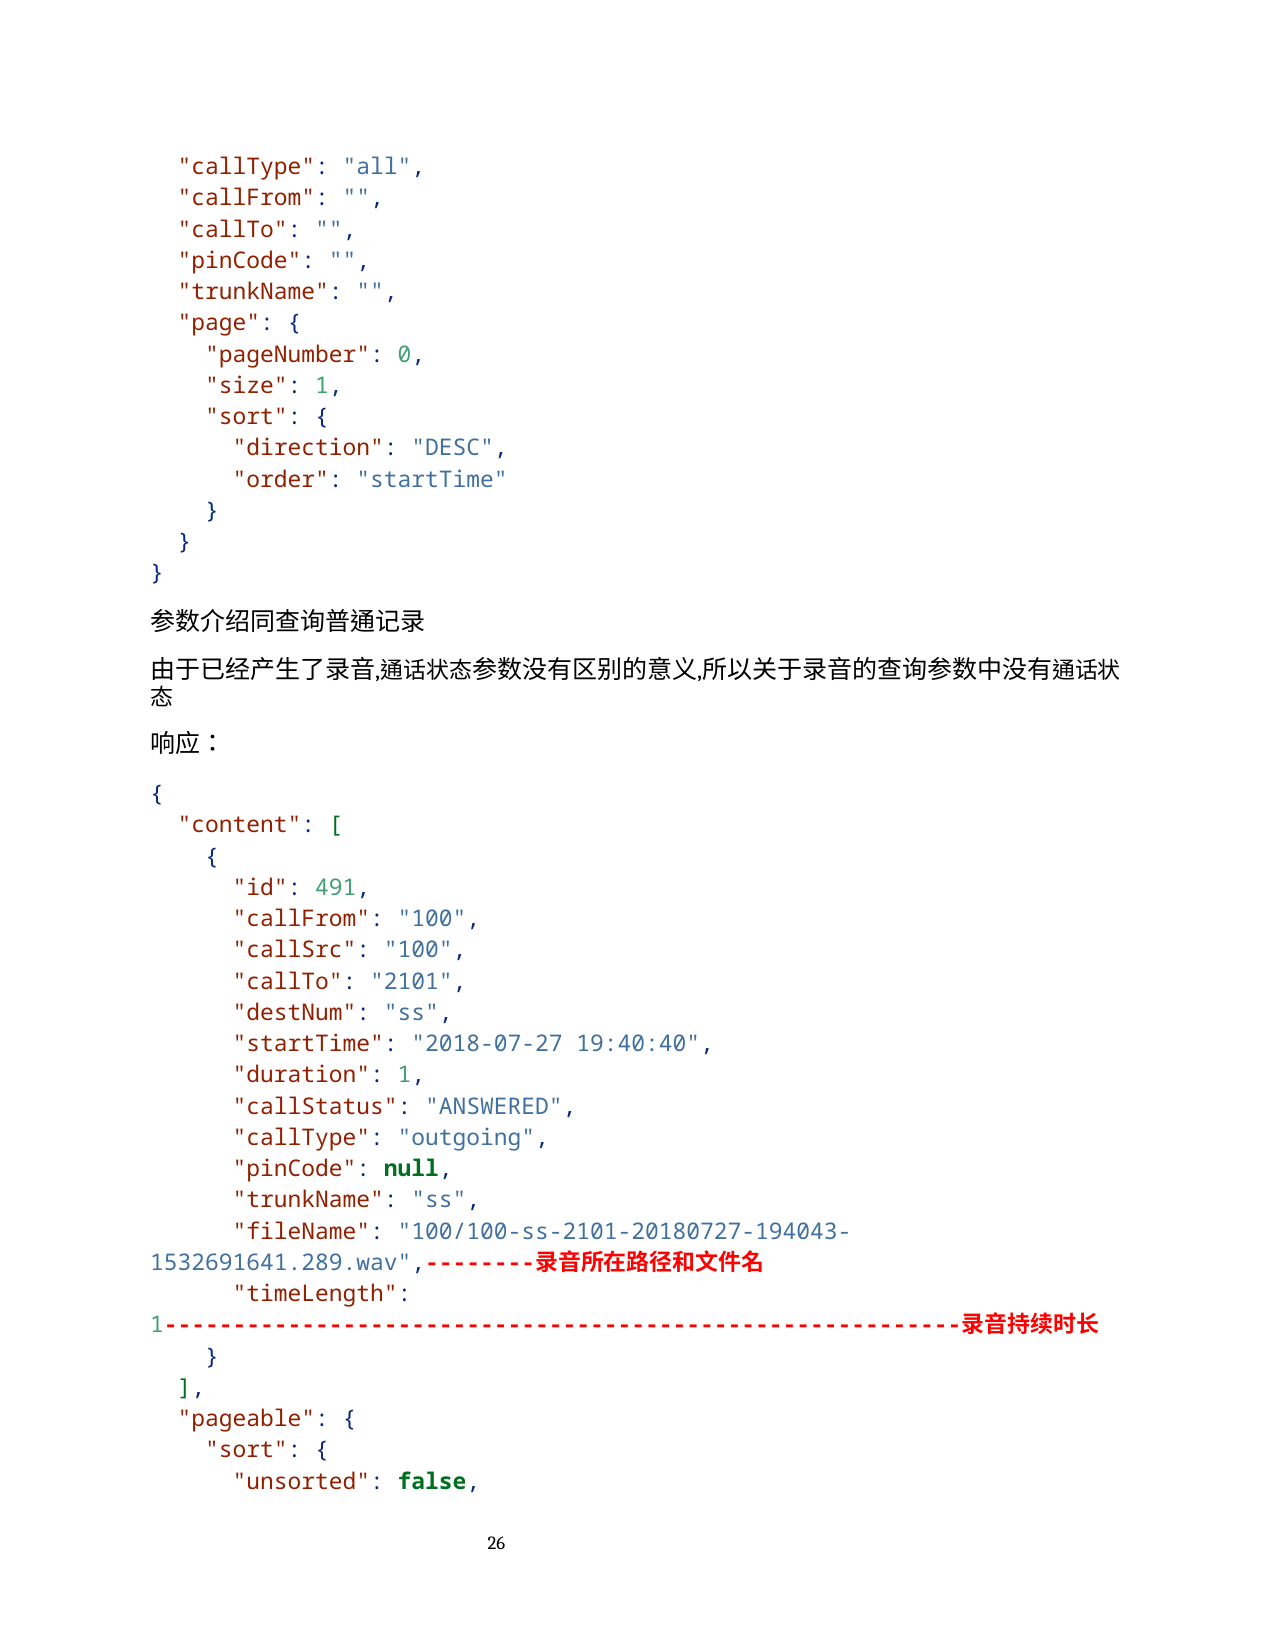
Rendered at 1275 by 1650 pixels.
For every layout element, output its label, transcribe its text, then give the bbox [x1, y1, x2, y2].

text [150, 777, 1125, 1496]
text 响应： [150, 730, 1125, 758]
text 参数介绍同查询普通记录 [150, 608, 1125, 637]
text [150, 150, 1125, 587]
text 由于已经产生了录音,通话状态参数没有区别的意义,所以关于录音的查询参数中没有通话状态 [150, 656, 1125, 711]
